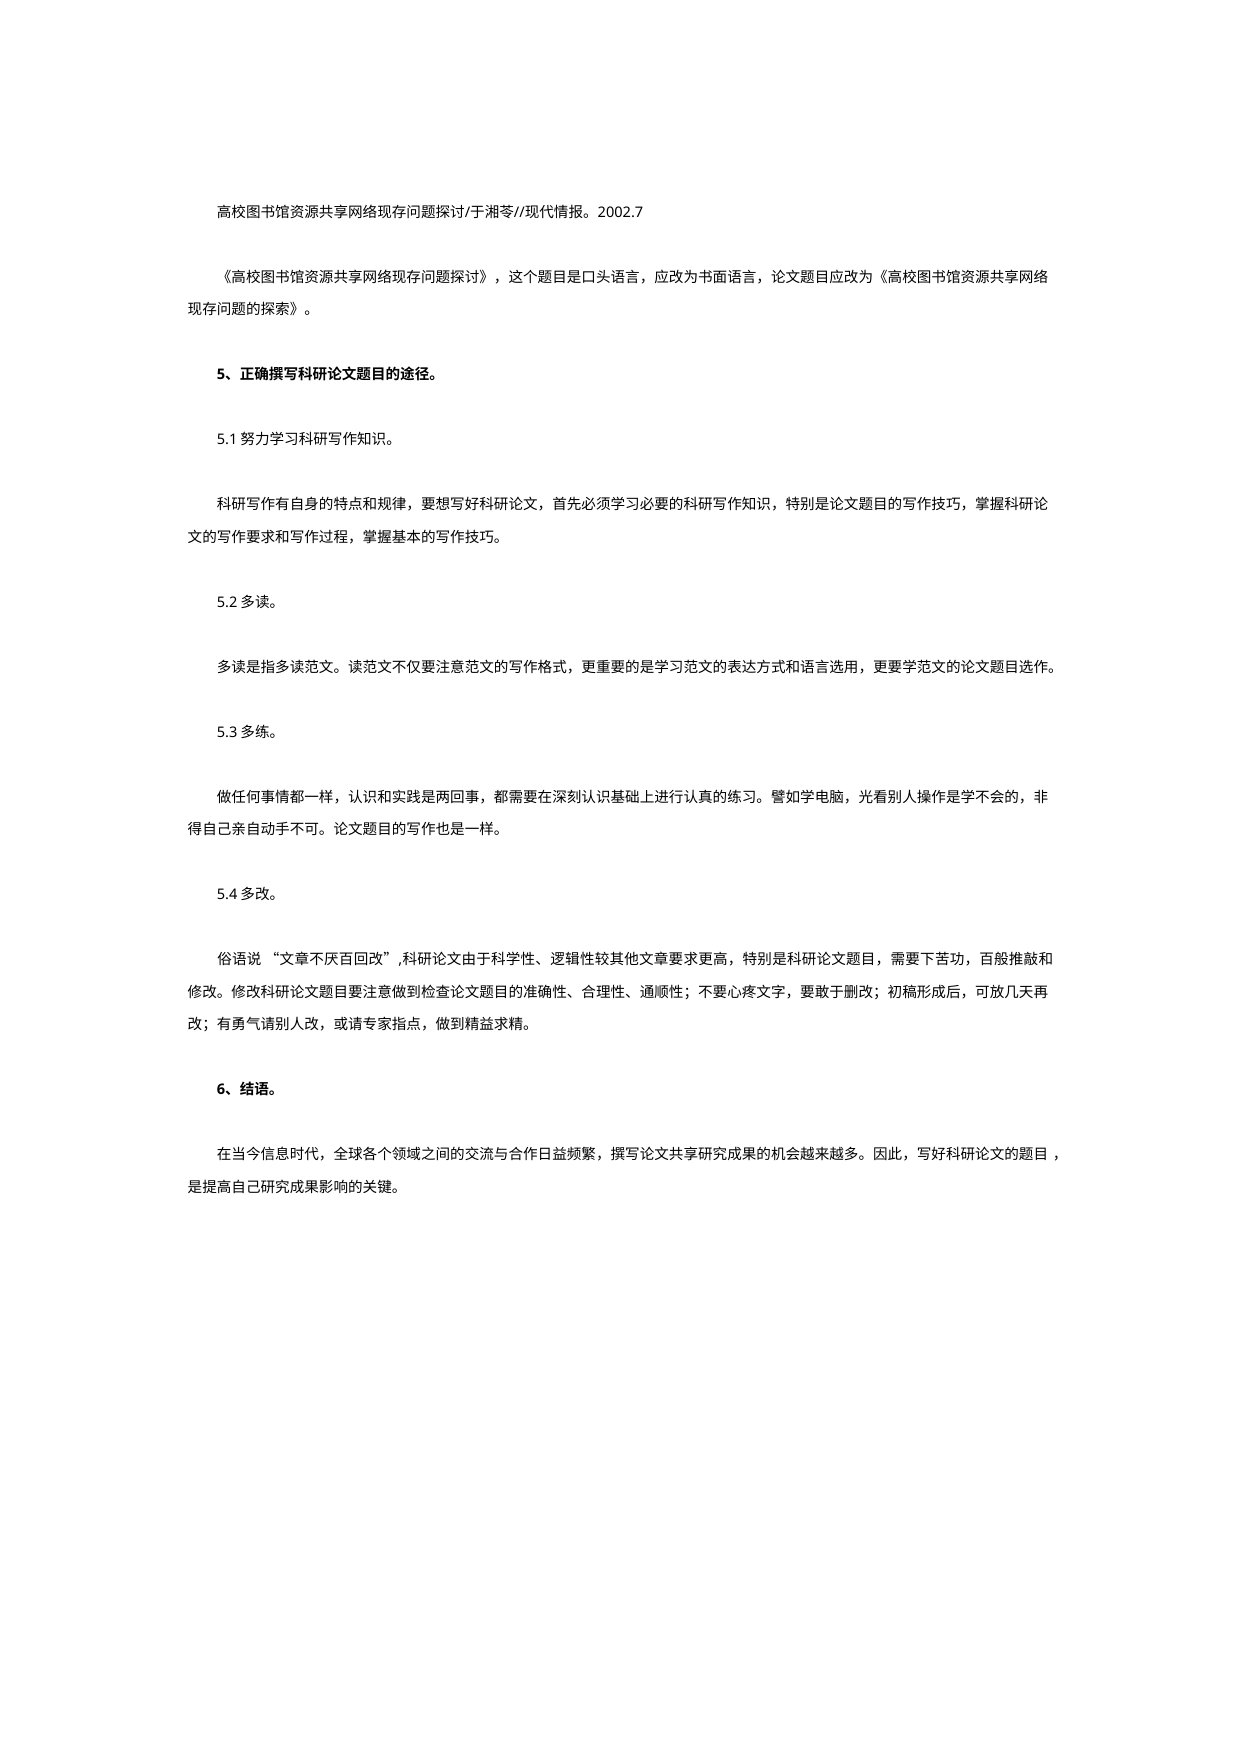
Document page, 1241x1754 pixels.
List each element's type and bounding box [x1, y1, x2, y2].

text [187, 162, 1053, 1202]
